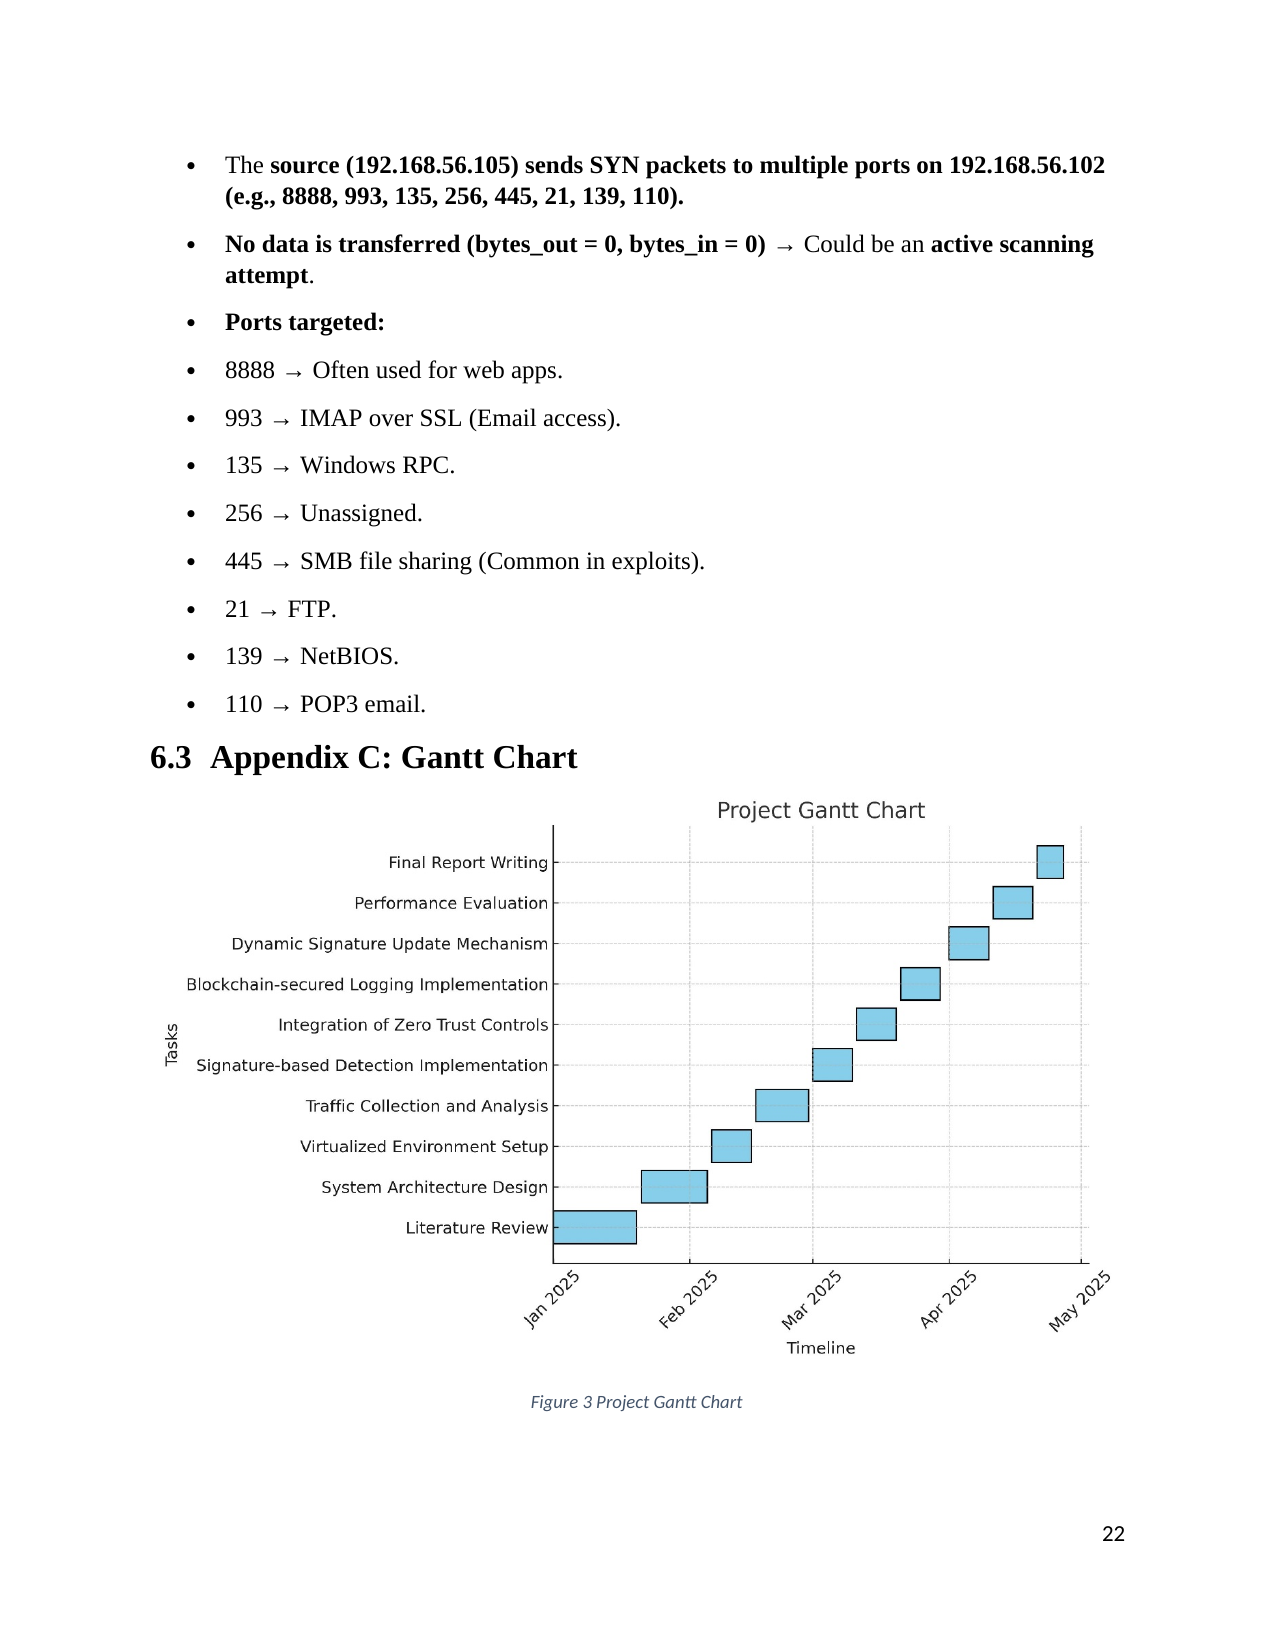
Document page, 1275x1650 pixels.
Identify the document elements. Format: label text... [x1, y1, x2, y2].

list 139 → NetBIOS. [187, 641, 1125, 670]
list The source (192.168.56.105) sends SYN packets to multiple ports on 192.168.56.102 (e.g., 8888, 993, 135, 256, 445, 21, 139, 110). [187, 150, 1125, 210]
list 110 → POP3 email. [187, 689, 1125, 718]
list 8888 → Often used for web apps. [187, 355, 1125, 384]
list 993 → IMAP over SSL (Email access). [187, 403, 1125, 432]
picture [150, 786, 1125, 1371]
list 135 → Windows RPC. [187, 451, 1125, 479]
list No data is transferred (bytes_out = 0, bytes_in = 0) → Could be an active scanning attempt. [187, 229, 1125, 288]
list 445 → SMB file sharing (Common in exploits). [187, 546, 1125, 575]
subtitle Appendix C: Gantt Chart [150, 737, 1125, 775]
list 21 → FTP. [187, 594, 1125, 622]
list Ports targeted: [187, 307, 1125, 336]
list 256 → Unassigned. [187, 498, 1125, 527]
